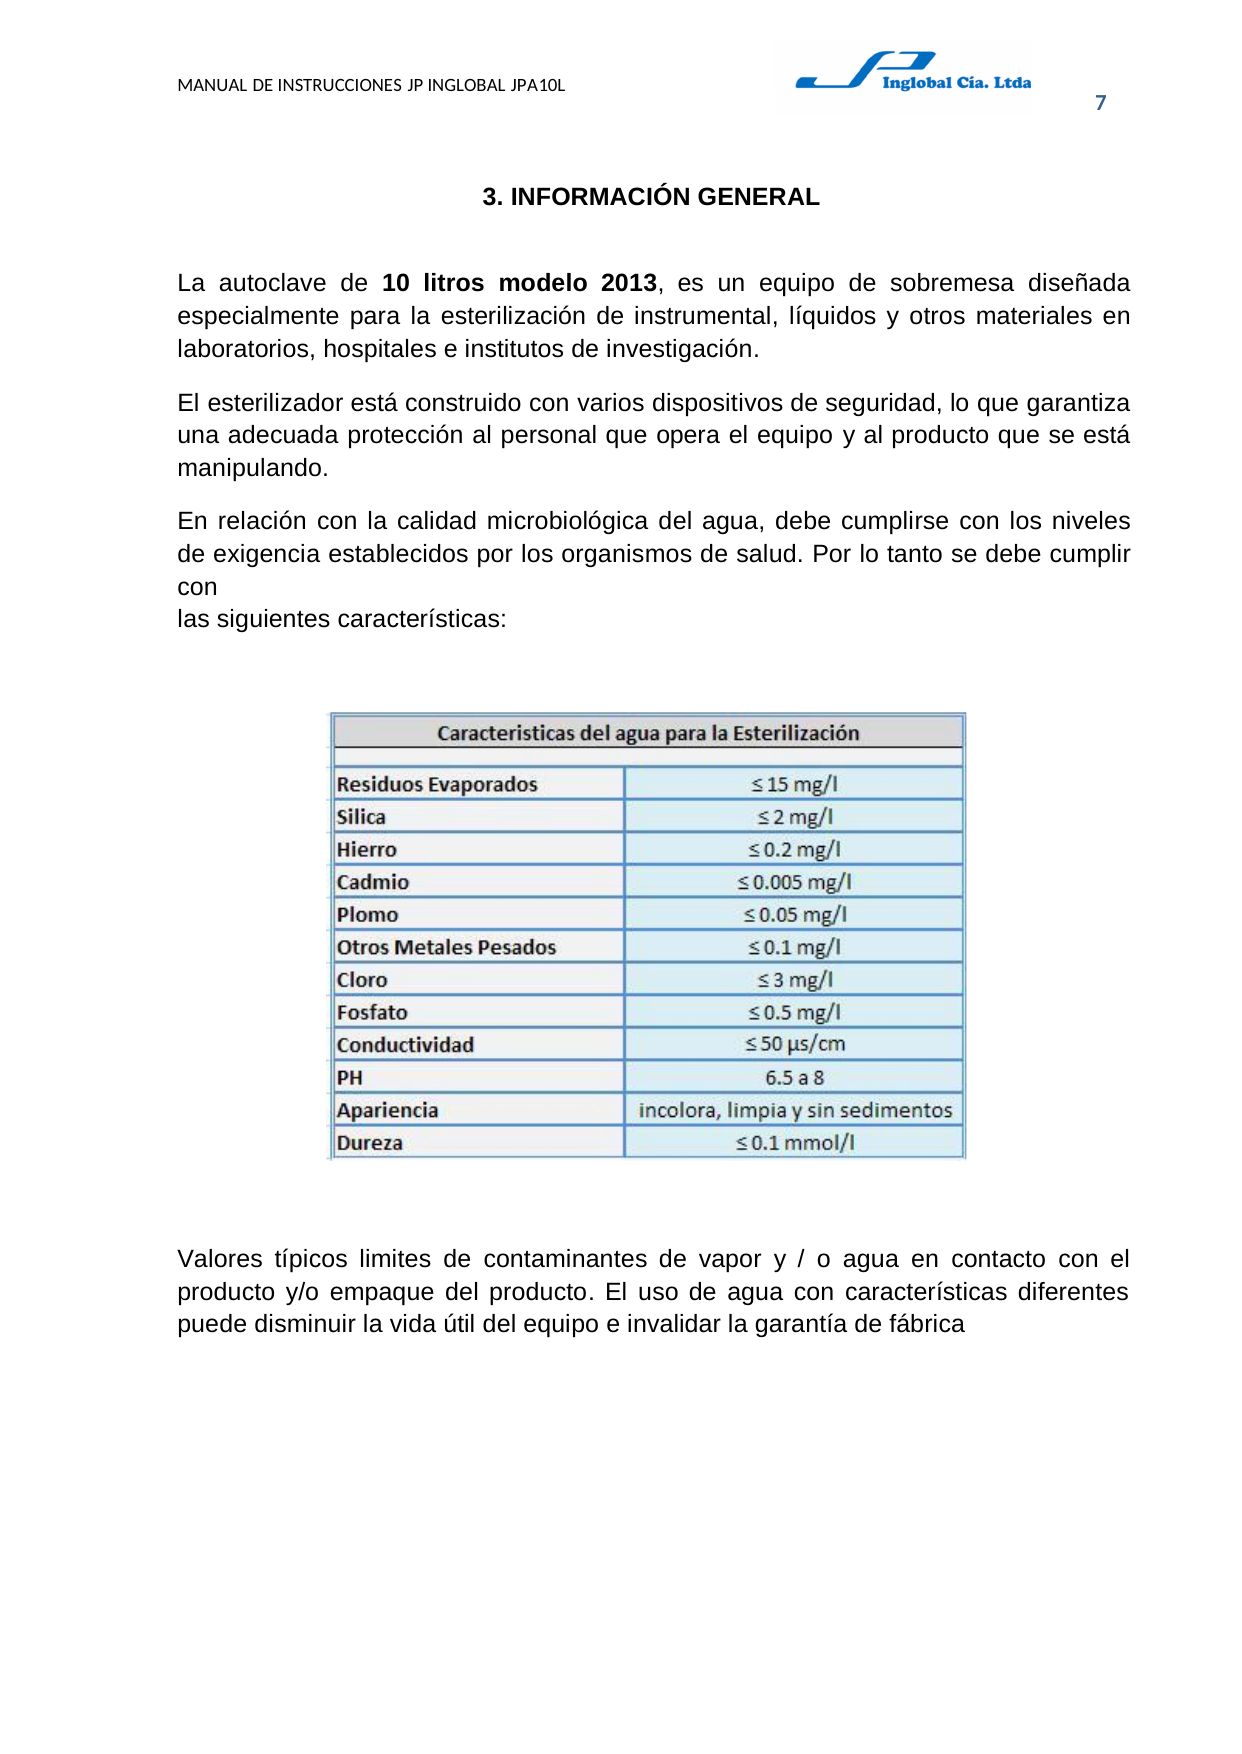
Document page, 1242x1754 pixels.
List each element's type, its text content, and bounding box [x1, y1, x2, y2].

text En relación con la calidad microbiológica del agua, debe cumplirse con los niveles de exigencia establecidos por los organismos de salud. Por lo tanto se debe cumplir con [177, 506, 1131, 600]
text 3. INFORMACIÓN GENERAL [478, 182, 825, 211]
text Valores típicos limites de contaminantes de vapor y / o agua en contacto con el producto y/o empaque del producto. El uso de agua con características diferentes puede disminuir la vida útil del equipo e invalidar la garantía de fábrica [177, 1244, 1129, 1338]
text El esterilizador está construido con varios dispositivos de seguridad, lo que garantiza una adecuada protección al personal que opera el equipo y al producto que se está manipulando. [177, 388, 1130, 482]
text La autoclave de 10 litros modelo 2013, es un equipo de sobremesa diseñada especialmente para la esterilización de instrumental, líquidos y otros materiales en laboratorios, hospitales e institutos de investigación. [177, 268, 1130, 362]
picture [326, 712, 967, 1161]
text las siguientes características: [177, 604, 510, 632]
